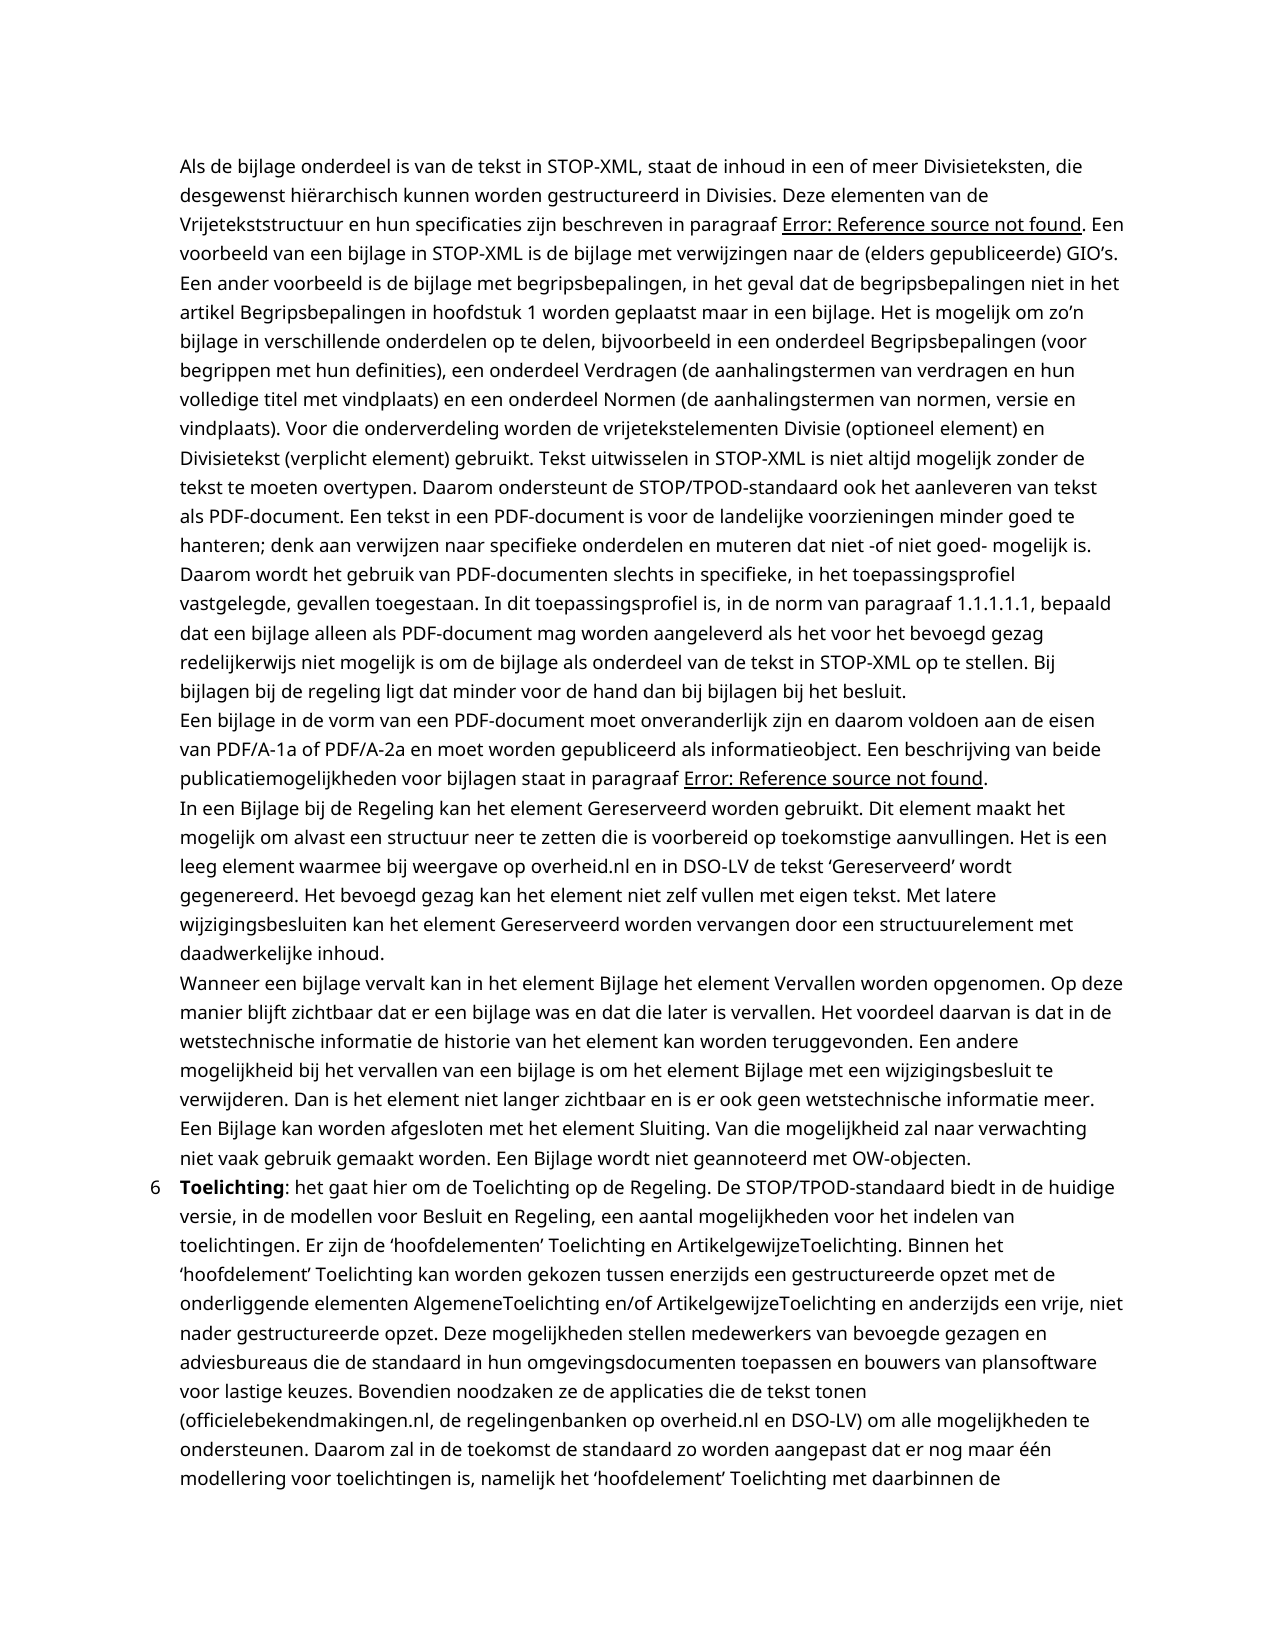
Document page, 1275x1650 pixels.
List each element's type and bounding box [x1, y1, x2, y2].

text [150, 1171, 1125, 1492]
text [150, 150, 1125, 1171]
